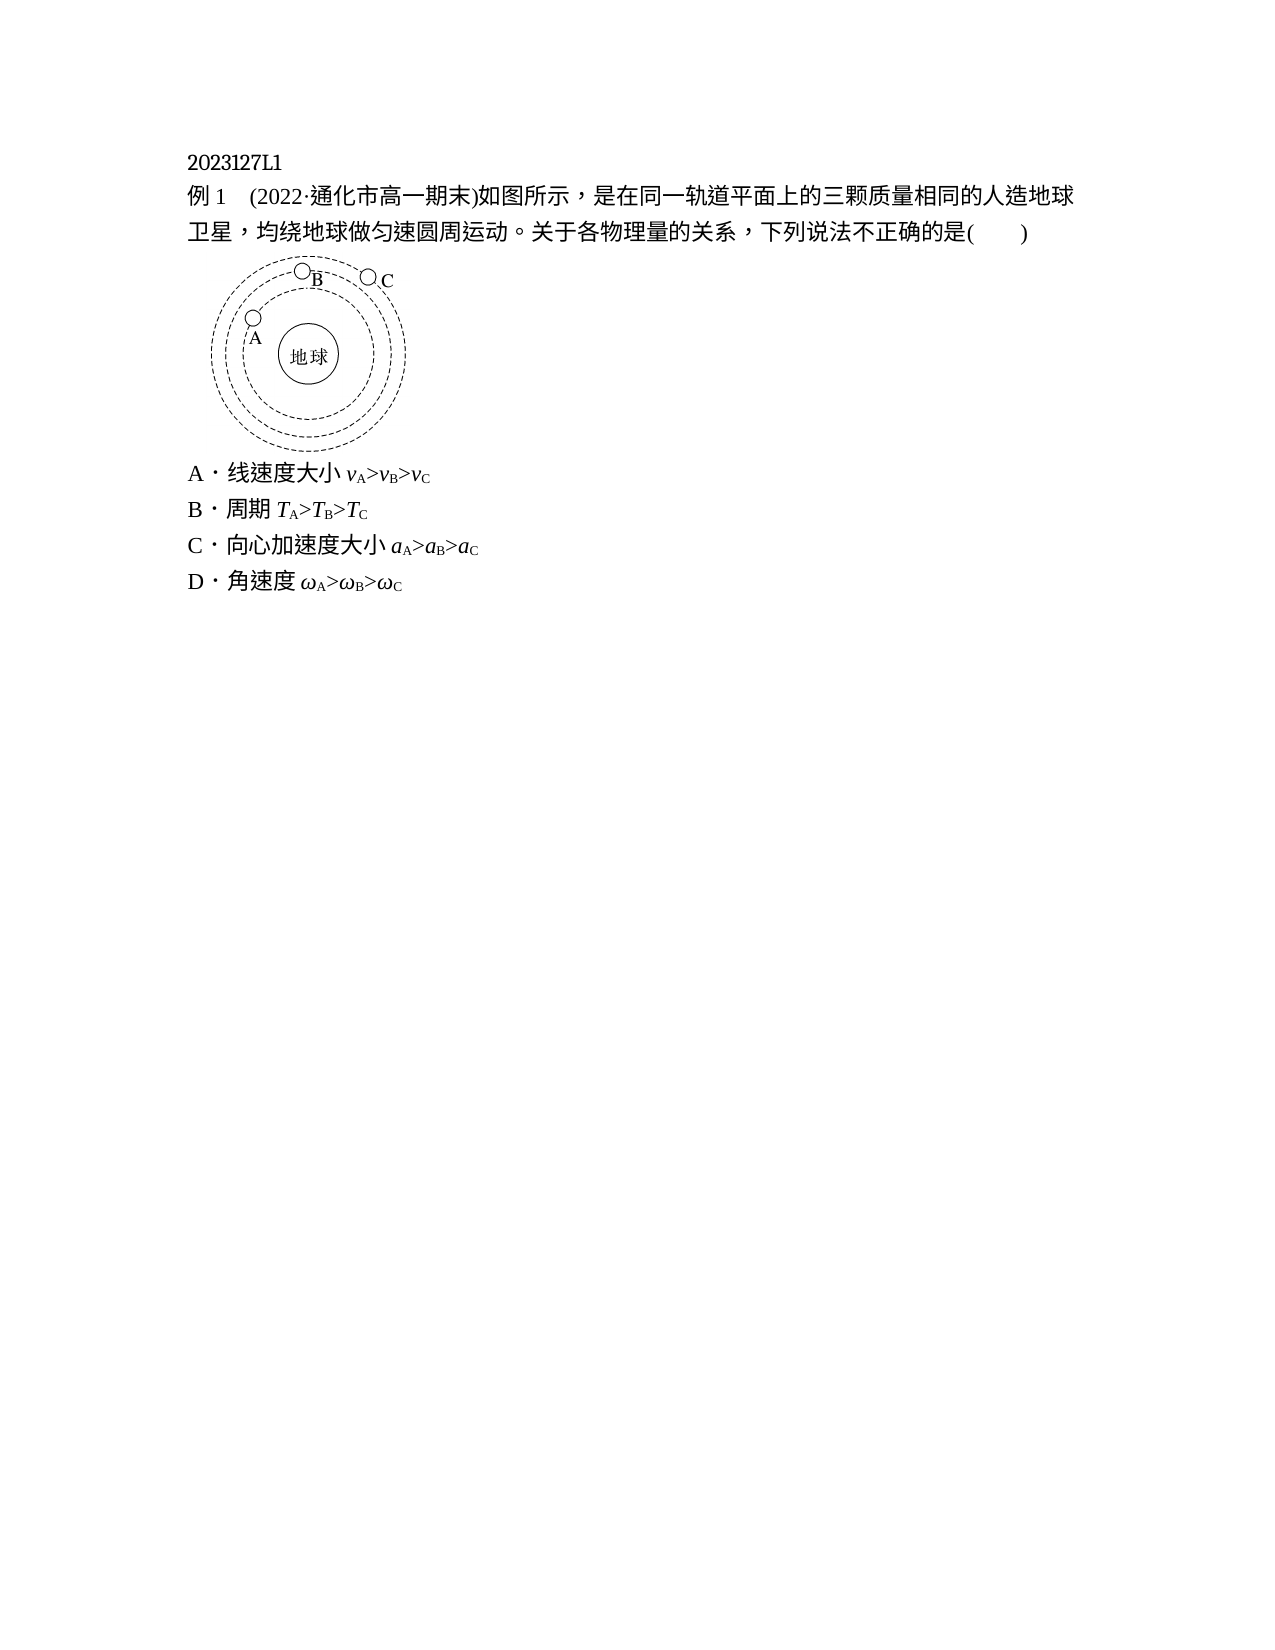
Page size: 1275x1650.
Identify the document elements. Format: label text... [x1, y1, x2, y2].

text A．线速度大小vA>vB>vC [187, 457, 1087, 488]
text B．周期TA>TB>TC [187, 493, 1087, 524]
picture [206, 252, 411, 454]
text C．向心加速度大小aA>aB>aC [187, 529, 1087, 560]
text 例1 (2022·通化市高一期末)如图所示，是在同一轨道平面上的三颗质量相同的人造地球卫星，均绕地球做匀速圆周运动。关于各物理量的关系，下列说法不正确的是( ) [187, 180, 1087, 247]
text D．角速度ωA>ωB>ωC [187, 565, 1087, 596]
text 2023127L1 [187, 150, 1087, 176]
